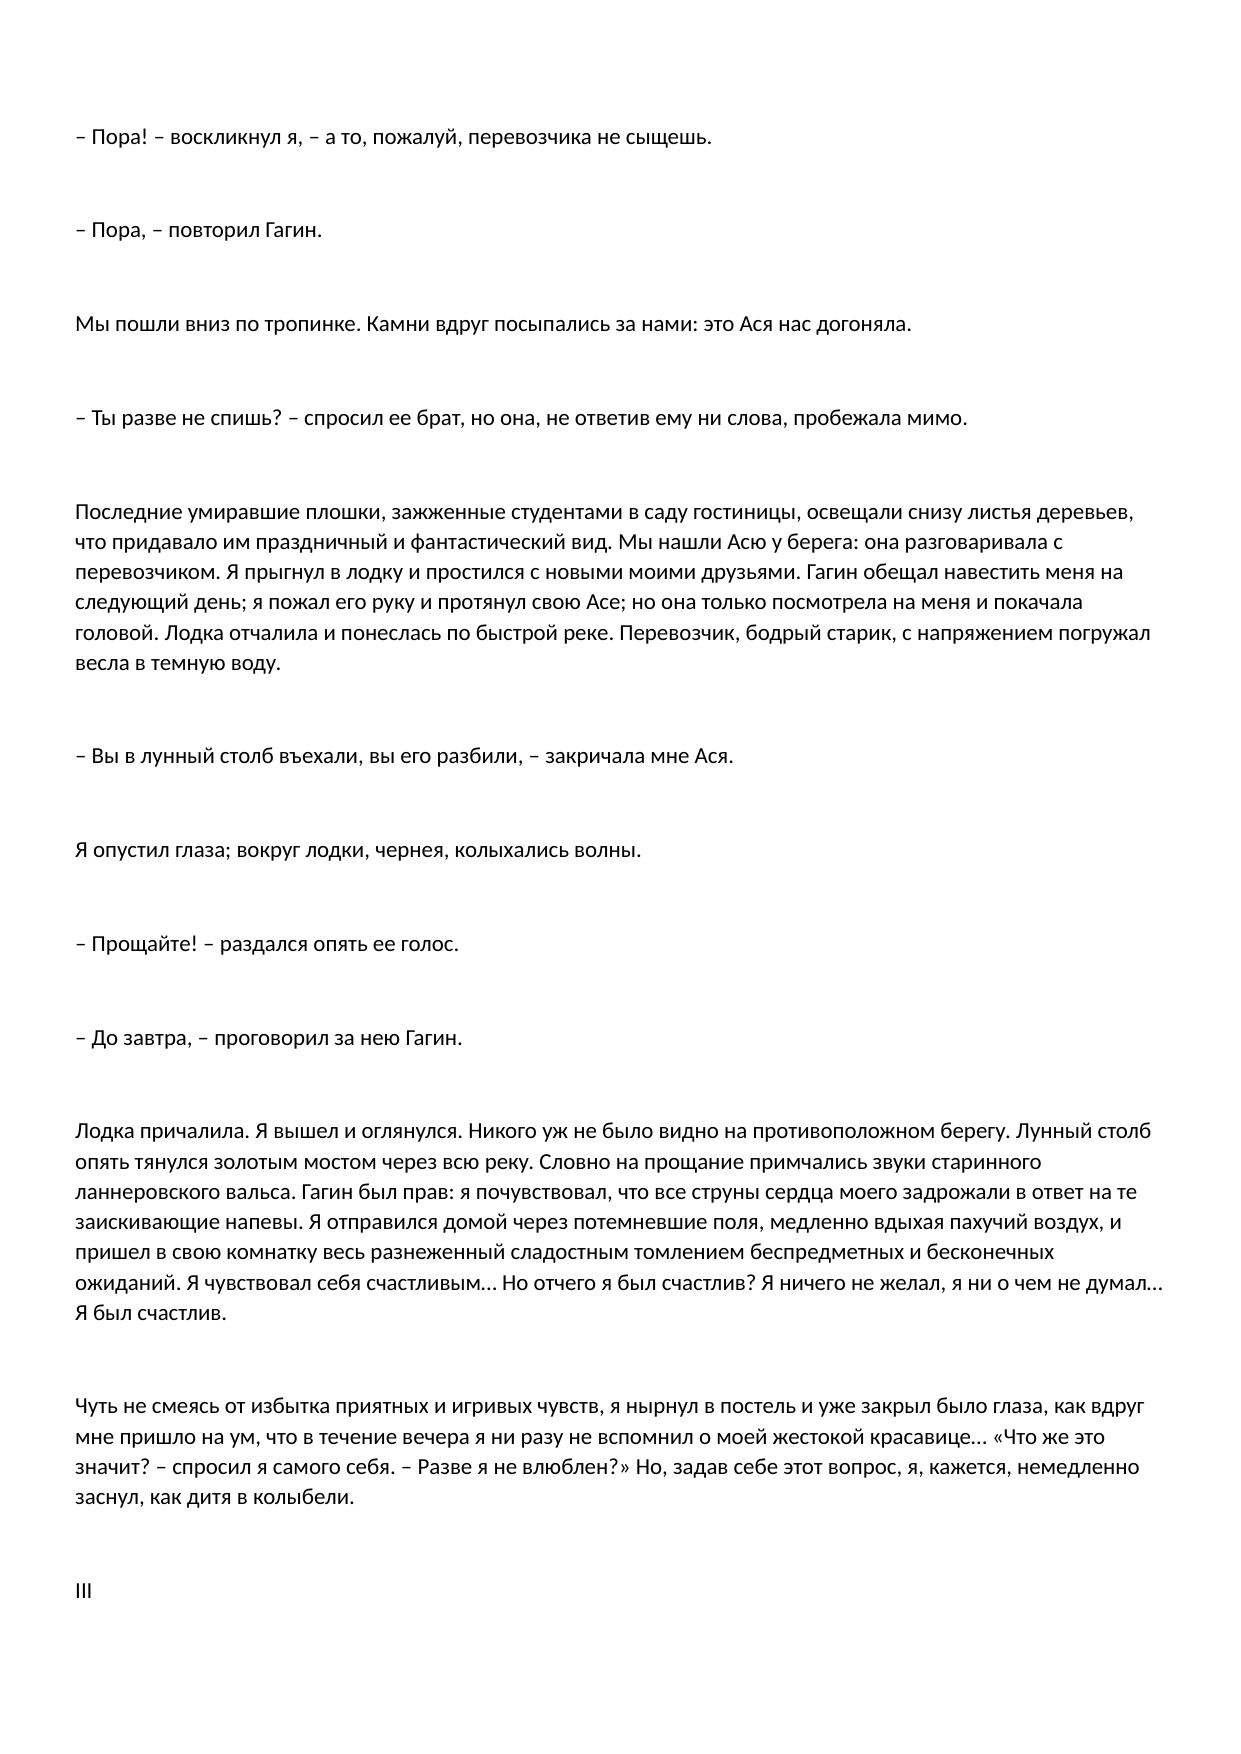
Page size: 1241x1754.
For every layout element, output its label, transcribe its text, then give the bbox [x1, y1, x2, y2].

text Лодка причалила. Я вышел и оглянулся. Никого уж не было видно на противоположном берегу. Лунный столб опять тянулся золотым мостом через всю реку. Словно на прощание примчались звуки старинного ланнеровского вальса. Гагин был прав: я почувствовал, что все струны сердца моего задрожали в ответ на те заискивающие напевы. Я отправился домой через потемневшие поля, медленно вдыхая пахучий воздух, и пришел в свою комнатку весь разнеженный сладостным томлением беспредметных и бесконечных ожиданий. Я чувствовал себя счастливым… Но отчего я был счастлив? Я ничего не желал, я ни о чем не думал… Я был счастлив. [75, 1117, 1165, 1326]
text Я опустил глаза; вокруг лодки, чернея, колыхались волны. [75, 835, 1165, 863]
text – Пора, – повторил Гагин. [75, 216, 1165, 244]
text – Прощайте! – раздался опять ее голос. [75, 929, 1165, 957]
text III [75, 1576, 1165, 1604]
text – Вы в лунный столб въехали, вы его разбили, – закричала мне Ася. [75, 742, 1165, 770]
text – Ты разве не спишь? – спросил ее брат, но она, не ответив ему ни слова, пробежала мимо. [75, 403, 1165, 431]
text Мы пошли вниз по тропинке. Камни вдруг посыпались за нами: это Ася нас догоняла. [75, 309, 1165, 337]
text – До завтра, – проговорил за нею Гагин. [75, 1023, 1165, 1051]
text – Пора! – воскликнул я, – а то, пожалуй, перевозчика не сыщешь. [75, 122, 1165, 150]
text Последние умиравшие плошки, зажженные студентами в саду гостиницы, освещали снизу листья деревьев, что придавало им праздничный и фантастический вид. Мы нашли Асю у берега: она разговаривала с перевозчиком. Я прыгнул в лодку и простился с новыми моими друзьями. Гагин обещал навестить меня на следующий день; я пожал его руку и протянул свою Асе; но она только посмотрела на меня и покачала головой. Лодка отчалила и понеслась по быстрой реке. Перевозчик, бодрый старик, с напряжением погружал весла в темную воду. [75, 497, 1165, 676]
text Чуть не смеясь от избытка приятных и игривых чувств, я нырнул в постель и уже закрыл было глаза, как вдруг мне пришло на ум, что в течение вечера я ни разу не вспомнил о моей жестокой красавице… «Что же это значит? – спросил я самого себя. – Разве я не влюблен?» Но, задав себе этот вопрос, я, кажется, немедленно заснул, как дитя в колыбели. [75, 1392, 1165, 1510]
